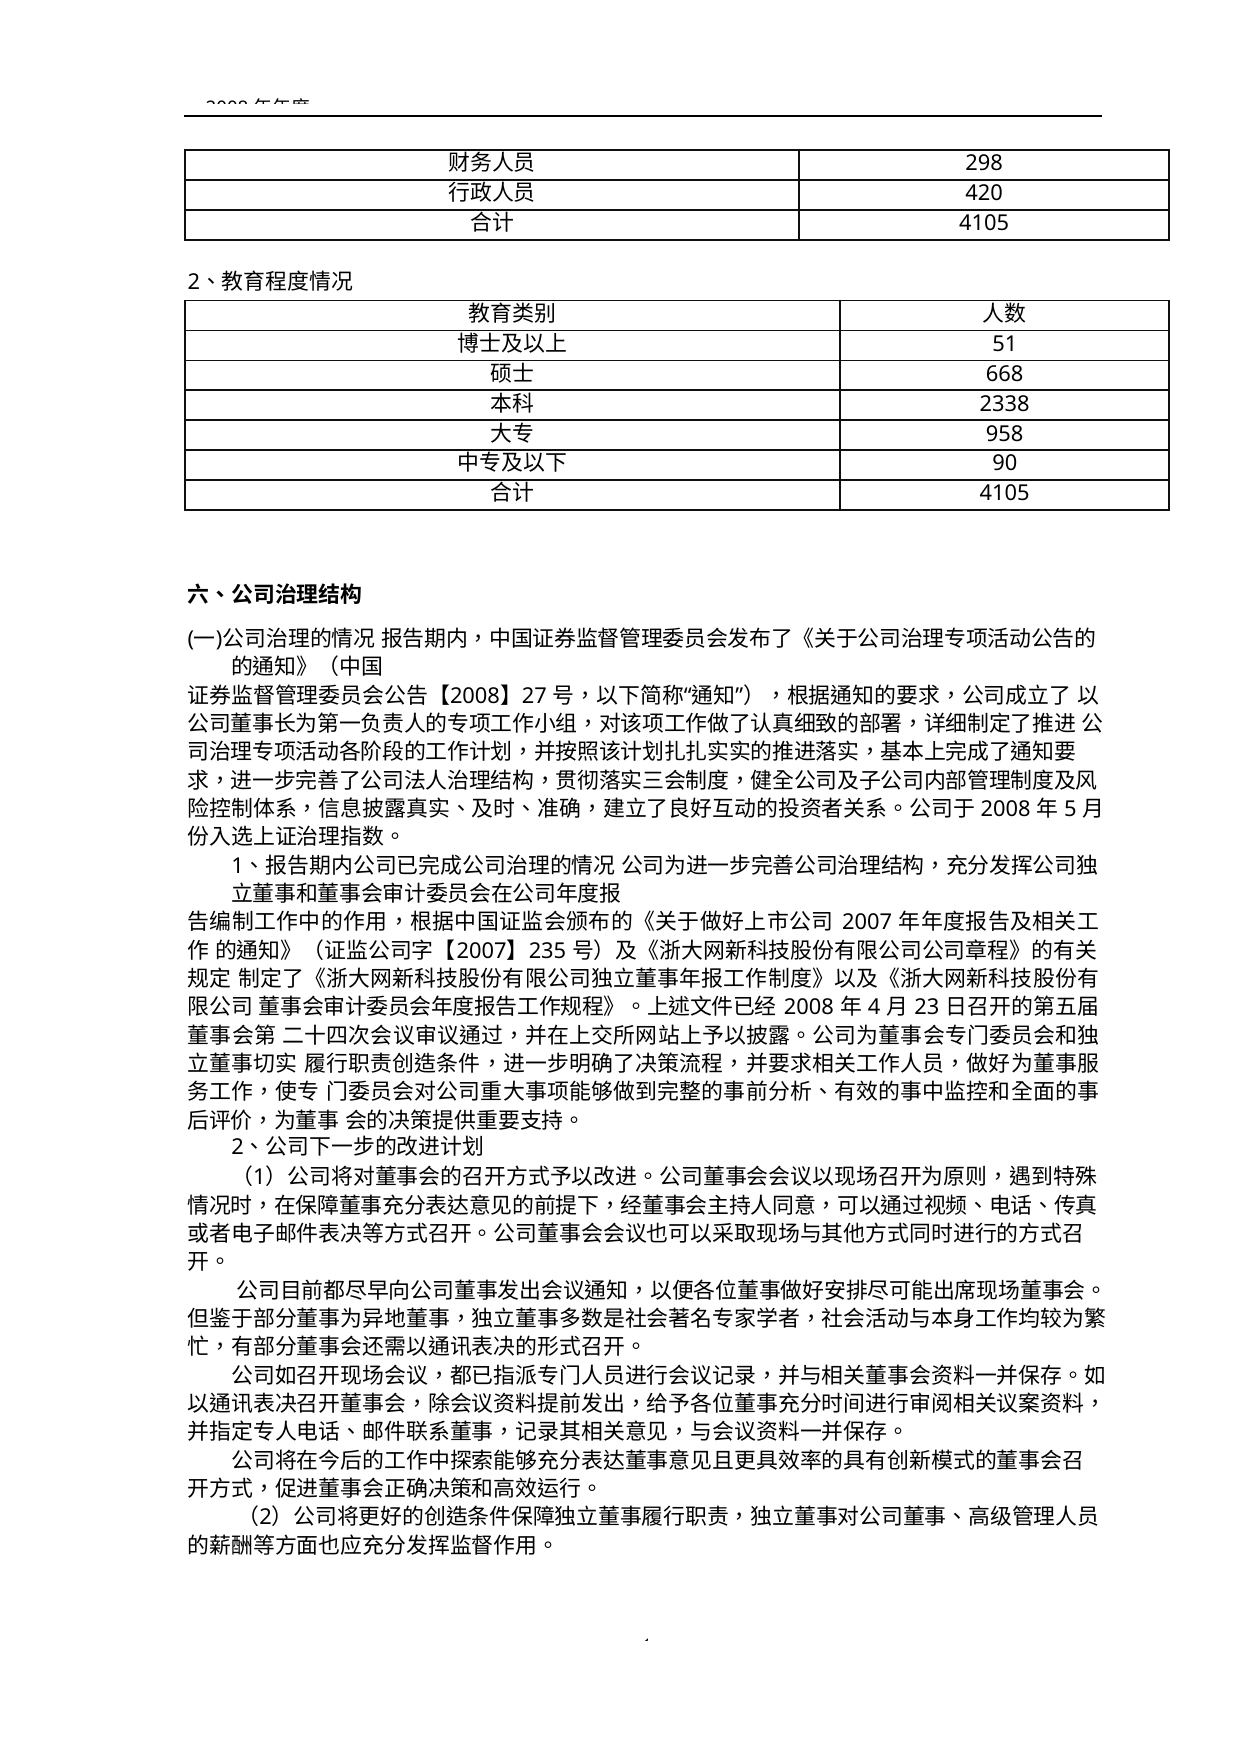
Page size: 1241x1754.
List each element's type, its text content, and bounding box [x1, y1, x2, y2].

text （2）公司将更好的创造条件保障独立董事履行职责，独立董事对公司董事、高级管理人员 的薪酬等方面也应充分发挥监督作用。 [187, 1502, 1111, 1559]
text 告编制工作中的作用，根据中国证监会颁布的《关于做好上市公司 2007 年年度报告及相关工作 的通知》（证监公司字【2007】235 号）及《浙大网新科技股份有限公司公司章程》的有关规定 制定了《浙大网新科技股份有限公司独立董事年报工作制度》以及《浙大网新科技股份有限公司 董事会审计委员会年度报告工作规程》。上述文件已经 2008 年 4 月 23 日召开的第五届董事会第 二十四次会议审议通过，并在上交所网站上予以披露。公司为董事会专门委员会和独立董事切实 履行职责创造条件，进一步明确了决策流程，并要求相关工作人员，做好为董事服务工作，使专 门委员会对公司重大事项能够做到完整的事前分析、有效的事中监控和全面的事后评价，为董事 会的决策提供重要支持。 [187, 907, 1099, 1134]
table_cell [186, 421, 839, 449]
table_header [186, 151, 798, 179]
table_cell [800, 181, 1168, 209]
subtitle 六、公司治理结构 [187, 579, 605, 609]
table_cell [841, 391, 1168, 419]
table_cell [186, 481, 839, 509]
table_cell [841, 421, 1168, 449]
text 证券监督管理委员会公告【2008】27 号，以下简称“通知”），根据通知的要求，公司成立了 以公司董事长为第一负责人的专项工作小组，对该项工作做了认真细致的部署，详细制定了推进 公司治理专项活动各阶段的工作计划，并按照该计划扎扎实实的推进落实，基本上完成了通知要 求，进一步完善了公司法人治理结构，贯彻落实三会制度，健全公司及子公司内部管理制度及风 险控制体系，信息披露真实、及时、准确，建立了良好互动的投资者关系。公司于 2008 年 5 月 份入选上证治理指数。 [187, 681, 1111, 851]
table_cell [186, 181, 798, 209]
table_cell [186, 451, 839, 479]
text （1）公司将对董事会的召开方式予以改进。公司董事会会议以现场召开为原则，遇到特殊 情况时，在保障董事充分表达意见的前提下，经董事会主持人同意，可以通过视频、电话、传真 或者电子邮件表决等方式召开。公司董事会会议也可以采取现场与其他方式同时进行的方式召 开。 [187, 1162, 1111, 1275]
text 2、教育程度情况 [187, 266, 605, 296]
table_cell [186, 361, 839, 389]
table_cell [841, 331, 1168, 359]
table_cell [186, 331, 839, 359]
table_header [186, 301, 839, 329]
text 公司将在今后的工作中探索能够充分表达董事意见且更具效率的具有创新模式的董事会召 开方式，促进董事会正确决策和高效运行。 [187, 1445, 1086, 1502]
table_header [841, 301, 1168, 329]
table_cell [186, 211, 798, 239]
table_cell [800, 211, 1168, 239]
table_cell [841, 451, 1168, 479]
text 公司如召开现场会议，都已指派专门人员进行会议记录，并与相关董事会资料一并保存。如 以通讯表决召开董事会，除会议资料提前发出，给予各位董事充分时间进行审阅相关议案资料， 并指定专人电话、邮件联系董事，记录其相关意见，与会议资料一并保存。 [187, 1360, 1106, 1445]
text (一)公司治理的情况 报告期内，中国证券监督管理委员会发布了《关于公司治理专项活动公告的的通知》（中国 [187, 624, 1100, 681]
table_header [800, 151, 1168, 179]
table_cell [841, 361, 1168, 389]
text 公司目前都尽早向公司董事发出会议通知，以便各位董事做好安排尽可能出席现场董事会。 但鉴于部分董事为异地董事，独立董事多数是社会著名专家学者，社会活动与本身工作均较为繁 忙，有部分董事会还需以通讯表决的形式召开。 [187, 1275, 1111, 1360]
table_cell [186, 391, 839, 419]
text 1、报告期内公司已完成公司治理的情况 公司为进一步完善公司治理结构，充分发挥公司独立董事和董事会审计委员会在公司年度报 [231, 851, 1100, 907]
text 2、公司下一步的改进计划 [231, 1134, 605, 1159]
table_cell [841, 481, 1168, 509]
